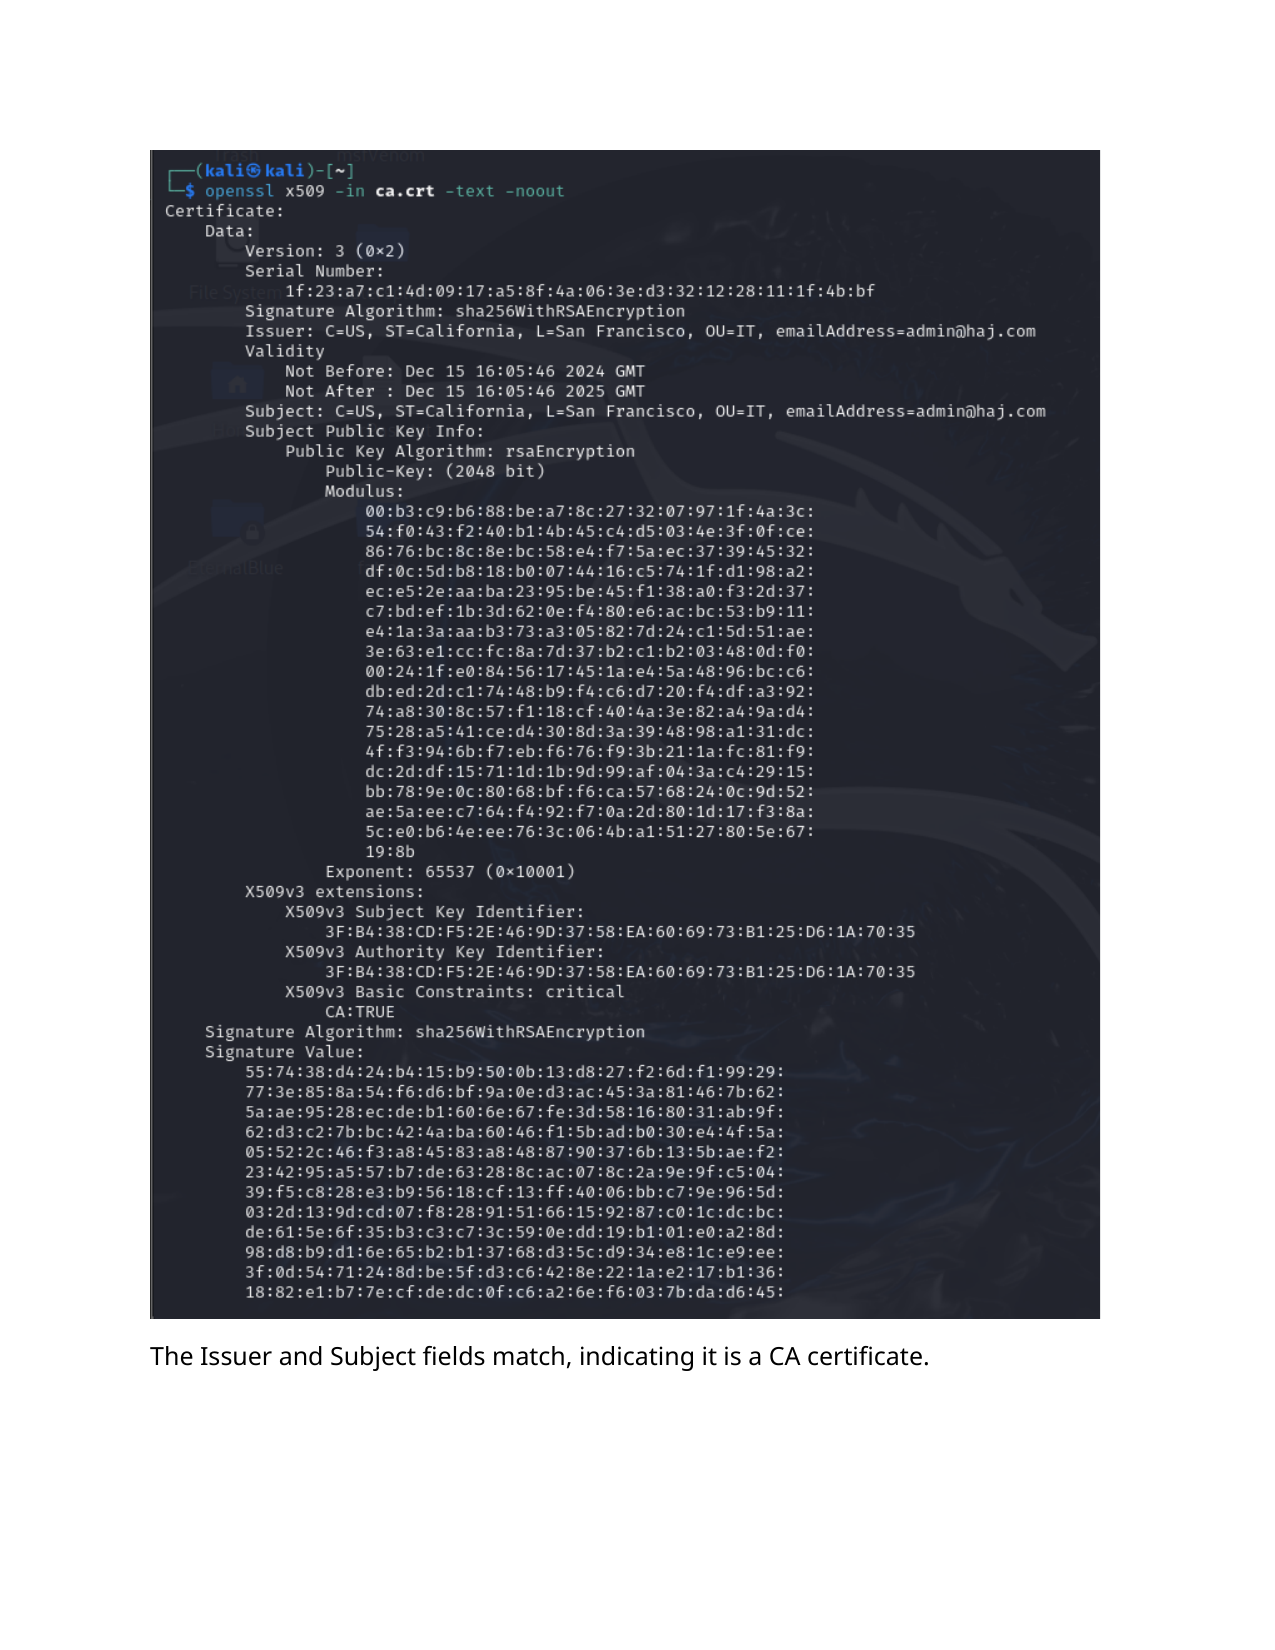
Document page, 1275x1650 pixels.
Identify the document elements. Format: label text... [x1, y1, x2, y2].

picture [150, 150, 1100, 1319]
text The Issuer and Subject fields match, indicating it is a CA certificate. [150, 1338, 1125, 1372]
